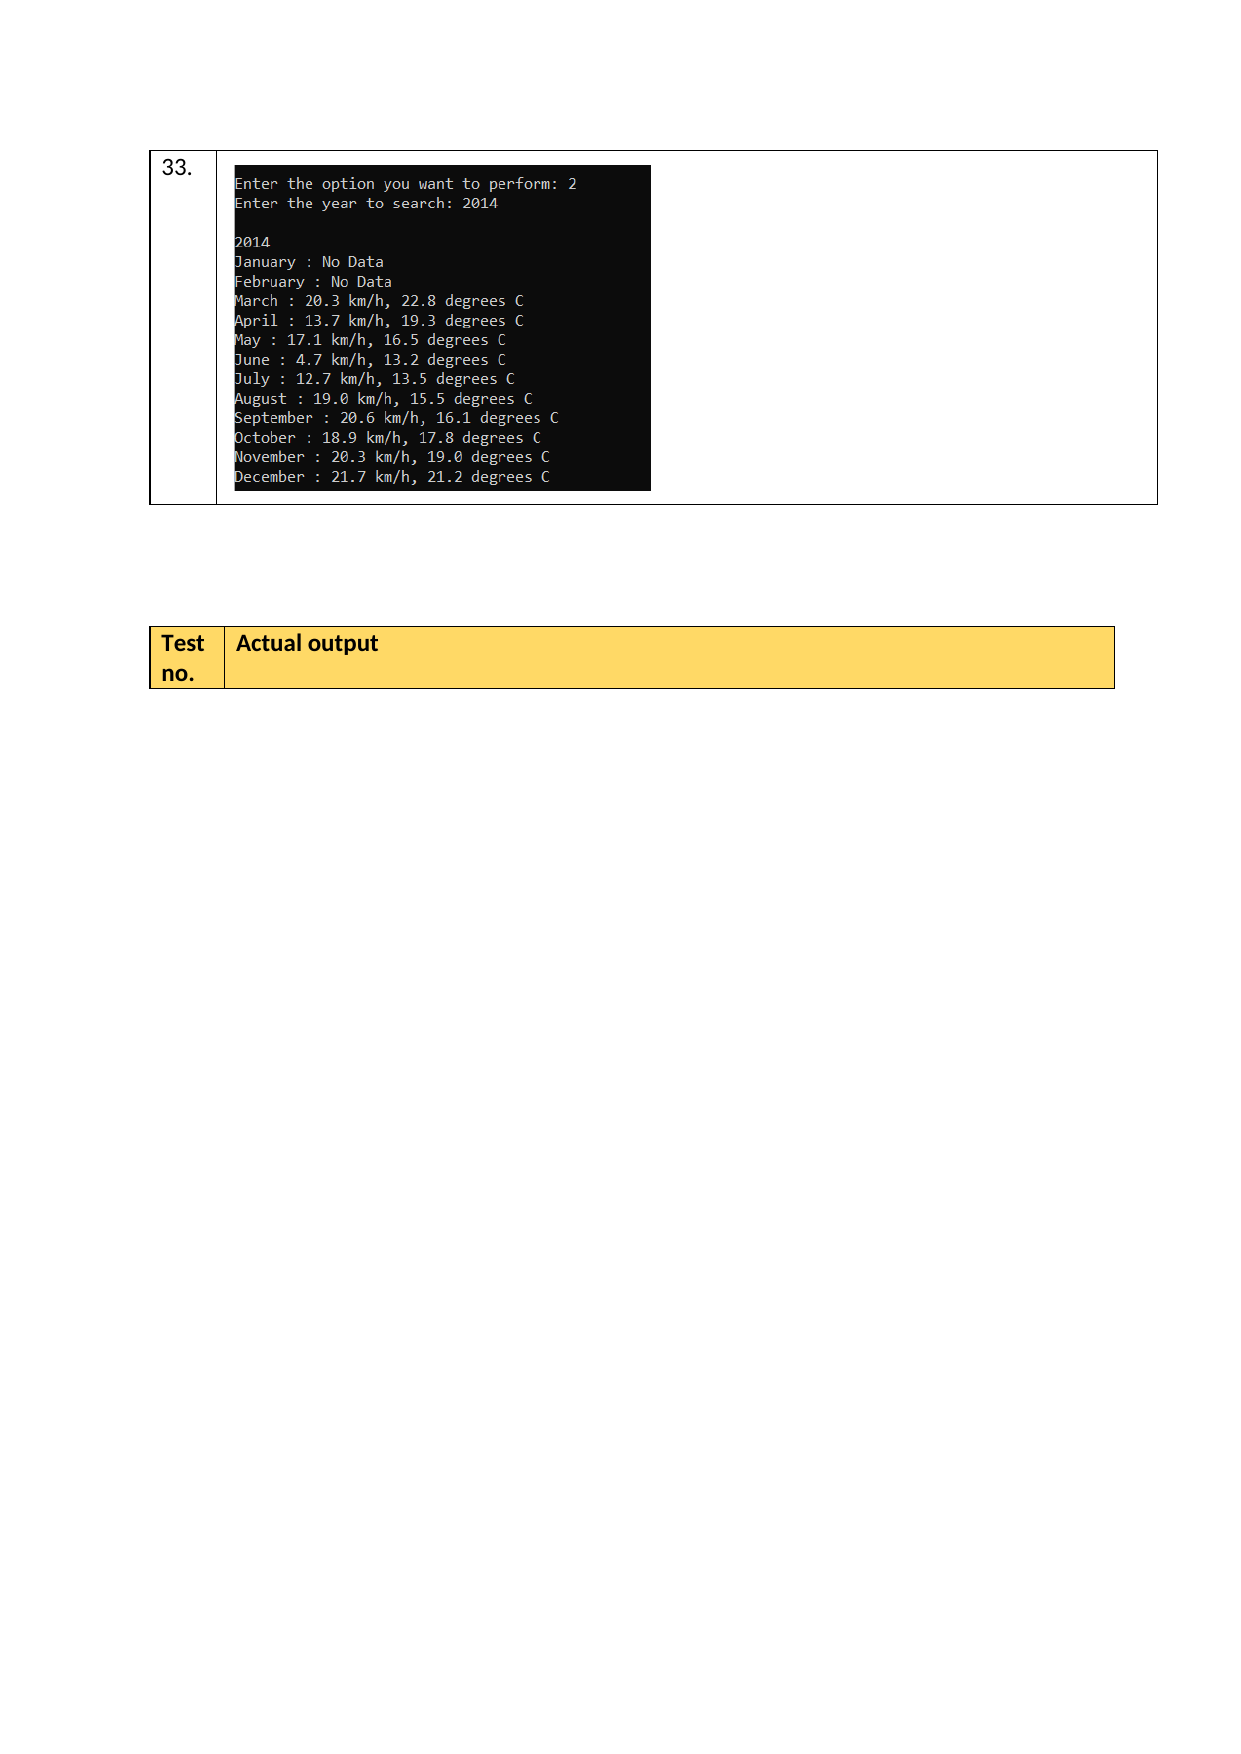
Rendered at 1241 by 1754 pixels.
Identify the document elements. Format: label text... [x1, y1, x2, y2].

table_cell [217, 151, 1157, 504]
table_header Test no. [151, 627, 224, 688]
picture [234, 165, 651, 491]
table_cell 33. [151, 151, 216, 504]
table_header Actual output [225, 627, 1114, 688]
